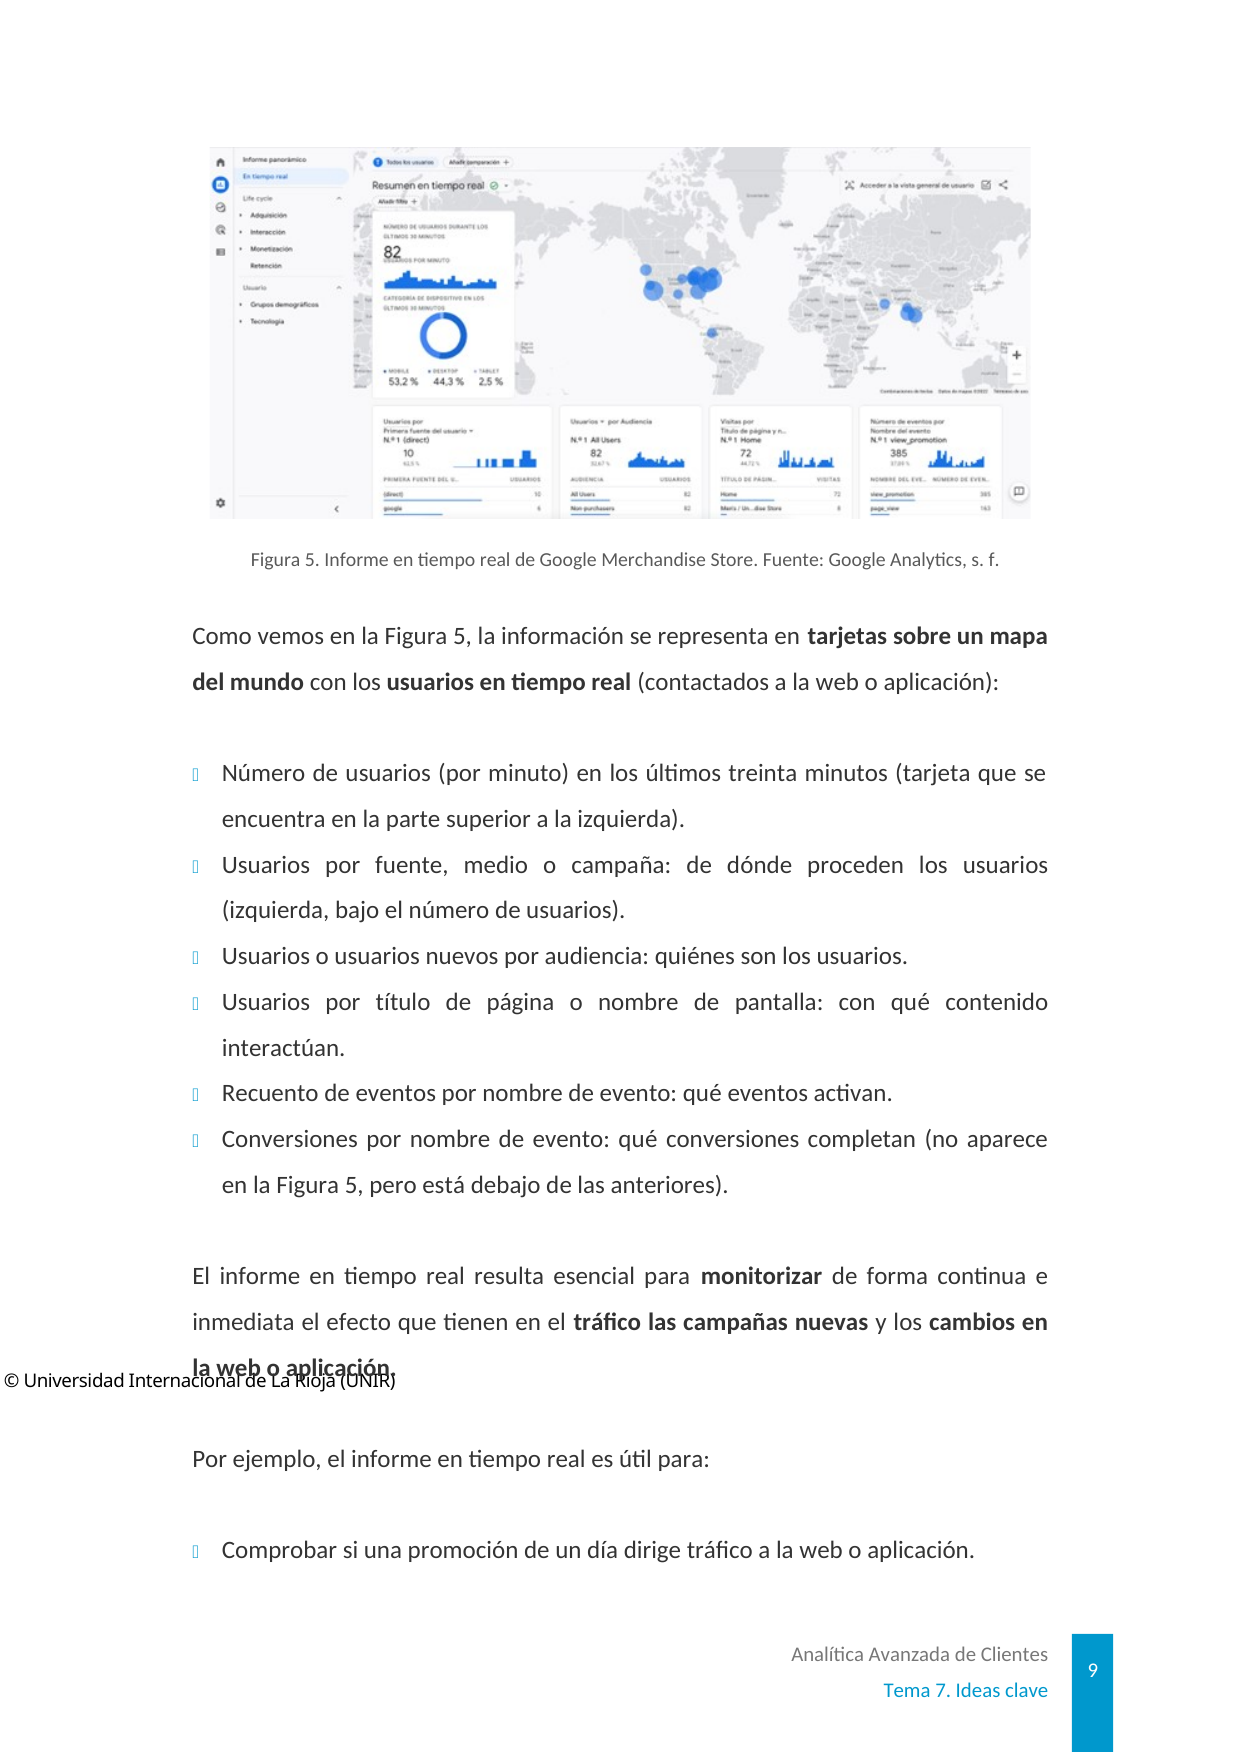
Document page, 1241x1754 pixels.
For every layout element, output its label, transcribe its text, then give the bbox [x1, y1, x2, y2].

picture [193, 1135, 198, 1147]
picture [209, 147, 1031, 519]
text Recuento de eventos por nombre de evento: qué eventos activan. [192, 1077, 1048, 1108]
text Usuarios o usuarios nuevos por audiencia: quiénes son los usuarios. [192, 940, 1048, 971]
text Usuarios por título de página o nombre de pantalla: con qué contenido interactúan. [192, 986, 1048, 1062]
text Conversiones por nombre de evento: qué conversiones completan (no aparece en la Figura 5, pero está debajo de las anteriores). [192, 1123, 1048, 1199]
picture [193, 769, 198, 781]
text Comprobar si una promoción de un día dirige tráfico a la web o aplicación. [192, 1535, 1048, 1565]
text Figura 5. Informe en tiempo real de Google Merchandise Store. Fuente: Google Analytics, s. f. [180, 547, 1071, 571]
picture [193, 998, 198, 1010]
picture [193, 952, 198, 964]
text El informe en tiempo real resulta esencial para monitorizar de forma continua e inmediata el efecto que tienen en el tráfico las campañas nuevas y los cambios en la web o aplicación. [192, 1260, 1048, 1382]
text Por ejemplo, el informe en tiempo real es útil para: [192, 1443, 1048, 1474]
text Como vemos en la Figura 5, la información se representa en tarjetas sobre un mapa del mundo con los usuarios en tiempo real (contactados a la web o aplicación): [192, 620, 1048, 696]
text Número de usuarios (por minuto) en los últimos treinta minutos (tarjeta que se encuentra en la parte superior a la izquierda). [192, 757, 1048, 833]
picture [193, 861, 198, 873]
picture [193, 1089, 198, 1101]
picture [193, 1546, 198, 1558]
text Usuarios por fuente, medio o campaña: de dónde proceden los usuarios (izquierda, bajo el número de usuarios). [192, 849, 1048, 925]
